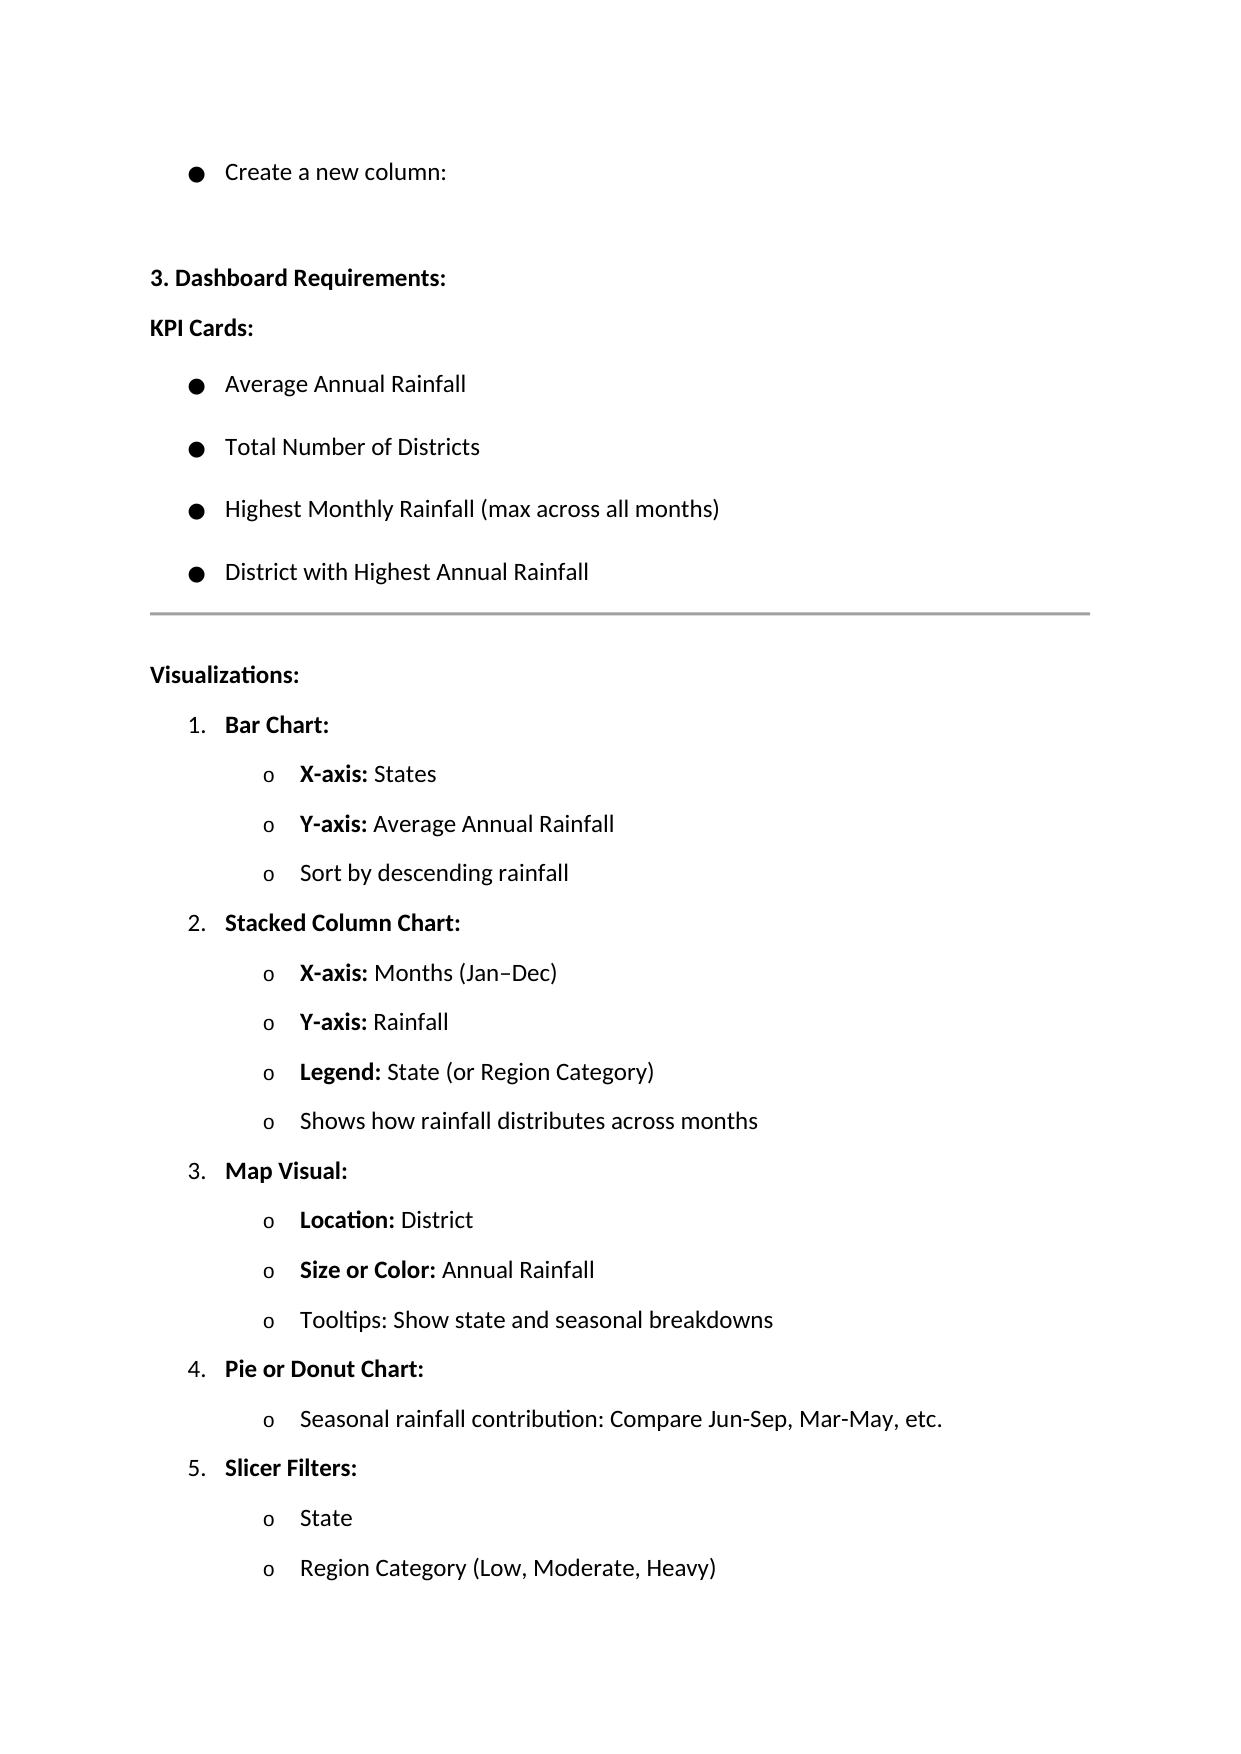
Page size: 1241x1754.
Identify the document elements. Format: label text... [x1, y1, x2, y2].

list Bar Chart: [187, 709, 1090, 739]
list Pie or Donut Chart: [187, 1353, 1090, 1384]
list Create a new column: [187, 150, 1090, 193]
list X-axis: Months (Jan–Dec) [262, 957, 1090, 987]
list Y-axis: Rainfall [262, 1006, 1090, 1037]
list Sort by descending rainfall [262, 857, 1090, 888]
list Map Visual: [187, 1155, 1090, 1186]
list Shows how rainfall distributes across months [262, 1105, 1090, 1136]
list X-axis: States [262, 758, 1090, 789]
list Seasonal rainfall contribution: Compare Jun-Sep, Mar-May, etc. [262, 1403, 1090, 1433]
list Tooltips: Show state and seasonal breakdowns [262, 1304, 1090, 1334]
list Region Category (Low, Moderate, Heavy) [262, 1552, 1090, 1582]
text KPI Cards: [150, 312, 1090, 342]
list Y-axis: Average Annual Rainfall [262, 808, 1090, 838]
list Highest Monthly Rainfall (max across all months) [187, 487, 1090, 529]
list Average Annual Rainfall [187, 361, 1090, 404]
list Slicer Filters: [187, 1452, 1090, 1483]
list Stacked Column Chart: [187, 907, 1090, 938]
list State [262, 1502, 1090, 1533]
list District with Highest Annual Rainfall [187, 549, 1090, 592]
list Total Number of Districts [187, 424, 1090, 467]
list Legend: State (or Region Category) [262, 1056, 1090, 1086]
text Visualizations: [150, 659, 1090, 690]
list Location: District [262, 1204, 1090, 1235]
list Size or Color: Annual Rainfall [262, 1254, 1090, 1285]
text 3. Dashboard Requirements: [150, 262, 1090, 293]
